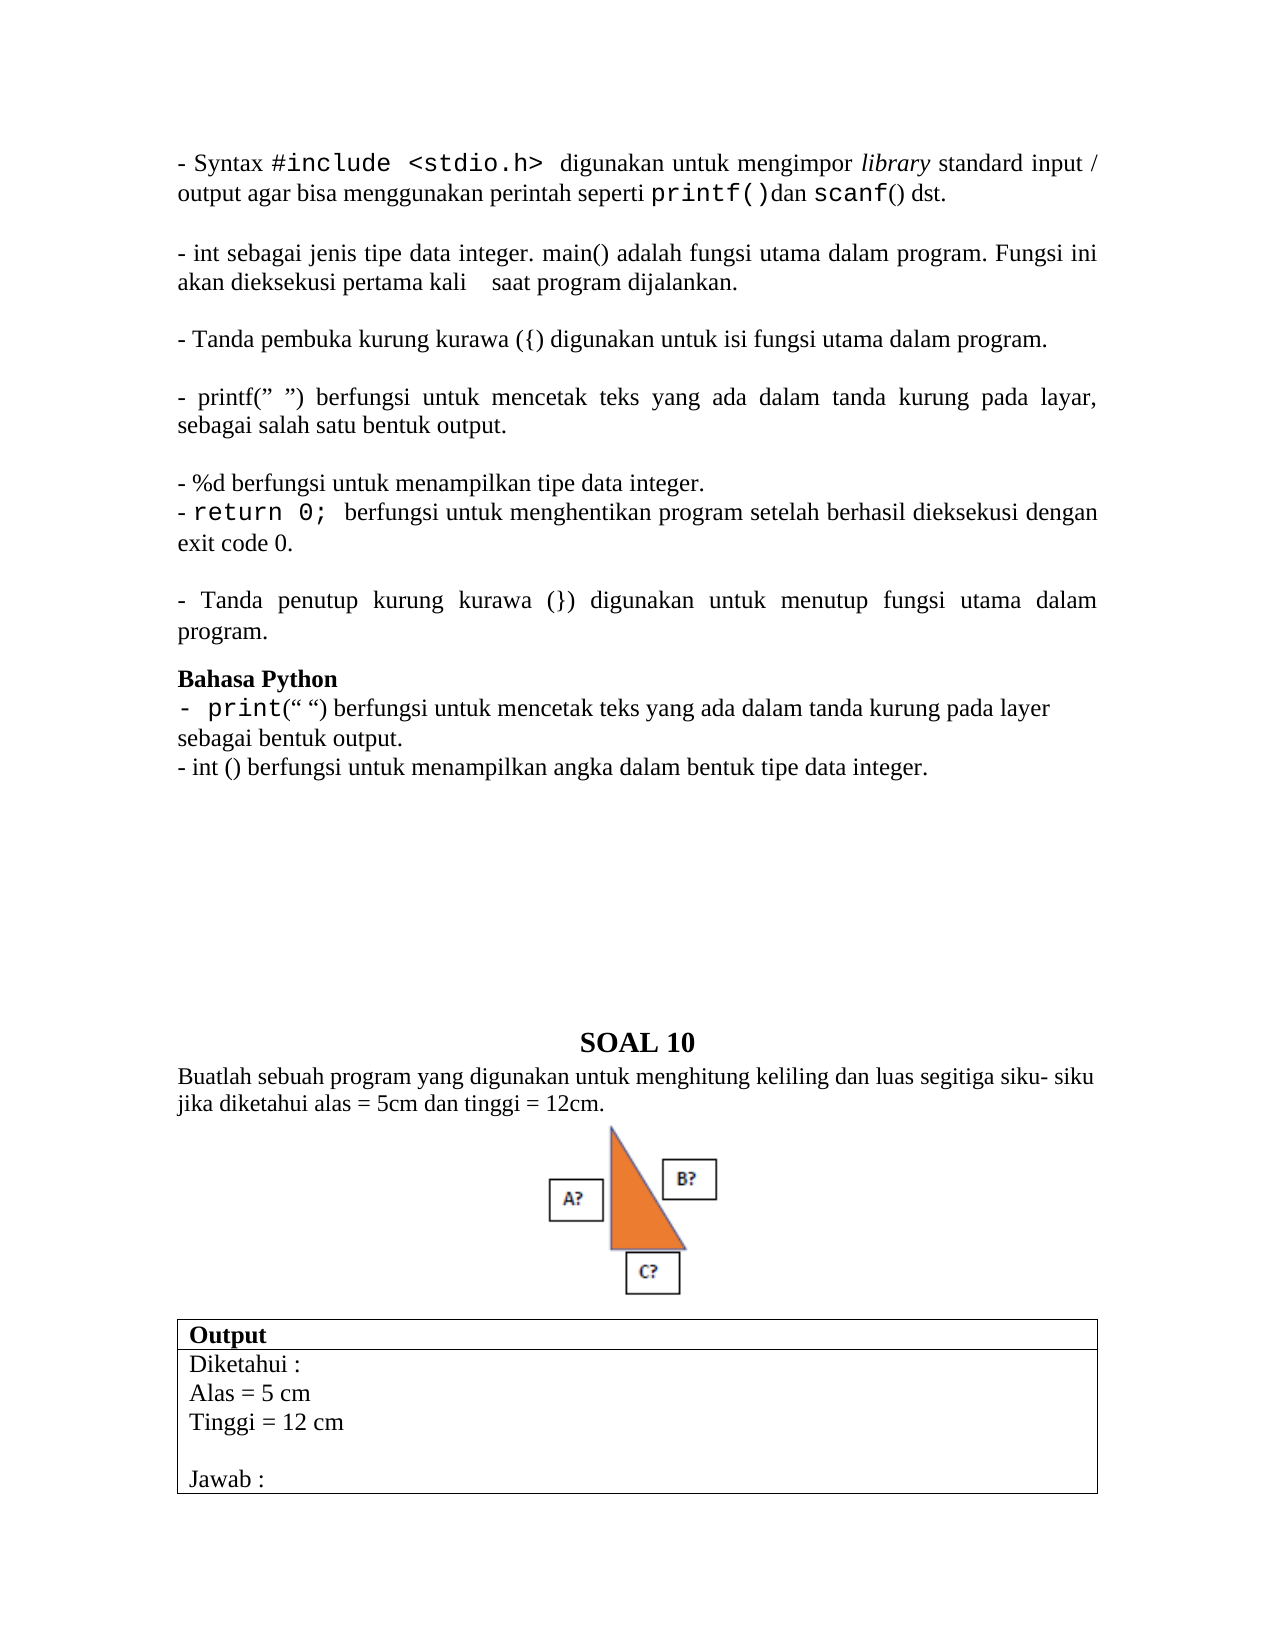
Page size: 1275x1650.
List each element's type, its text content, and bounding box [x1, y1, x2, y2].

text - return 0; berfungsi untuk menghentikan program setelah berhasil dieksekusi dengan exit code 0. [177, 497, 1098, 556]
text - int () berfungsi untuk menampilkan angka dalam bentuk tipe data integer. [177, 752, 1098, 781]
subtitle SOAL 10 [177, 1026, 1098, 1059]
text - Tanda penutup kurung kurawa (}) digunakan untuk menutup fungsi utama dalam program. [177, 585, 1098, 645]
text sebagai bentuk output. [177, 723, 1098, 752]
text - %d berfungsi untuk menampilkan tipe data integer. [177, 468, 1098, 497]
text Buatlah sebuah program yang digunakan untuk menghitung keliling dan luas segitiga siku- siku jika diketahui alas = 5cm dan tinggi = 12cm. [177, 1062, 1098, 1117]
text - print(“ “) berfungsi untuk mencetak teks yang ada dalam tanda kurung pada layer [177, 693, 1098, 723]
picture [531, 1117, 744, 1300]
text Bahasa Python [177, 664, 1098, 693]
text - int sebagai jenis tipe data integer. main() adalah fungsi utama dalam program. Fungsi ini akan dieksekusi pertama kali saat program dijalankan. [177, 238, 1098, 296]
text - Tanda pembuka kurung kurawa ({) digunakan untuk isi fungsi utama dalam program. [177, 324, 1098, 353]
text - printf(” ”) berfungsi untuk mencetak teks yang ada dalam tanda kurung pada layar, sebagai salah satu bentuk output. [177, 382, 1098, 439]
table_header Output [178, 1320, 1097, 1348]
text - Syntax #include <stdio.h> digunakan untuk mengimpor library standard input / output agar bisa menggunakan perintah seperti printf()dan scanf() dst. [177, 148, 1098, 209]
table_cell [178, 1350, 1097, 1493]
